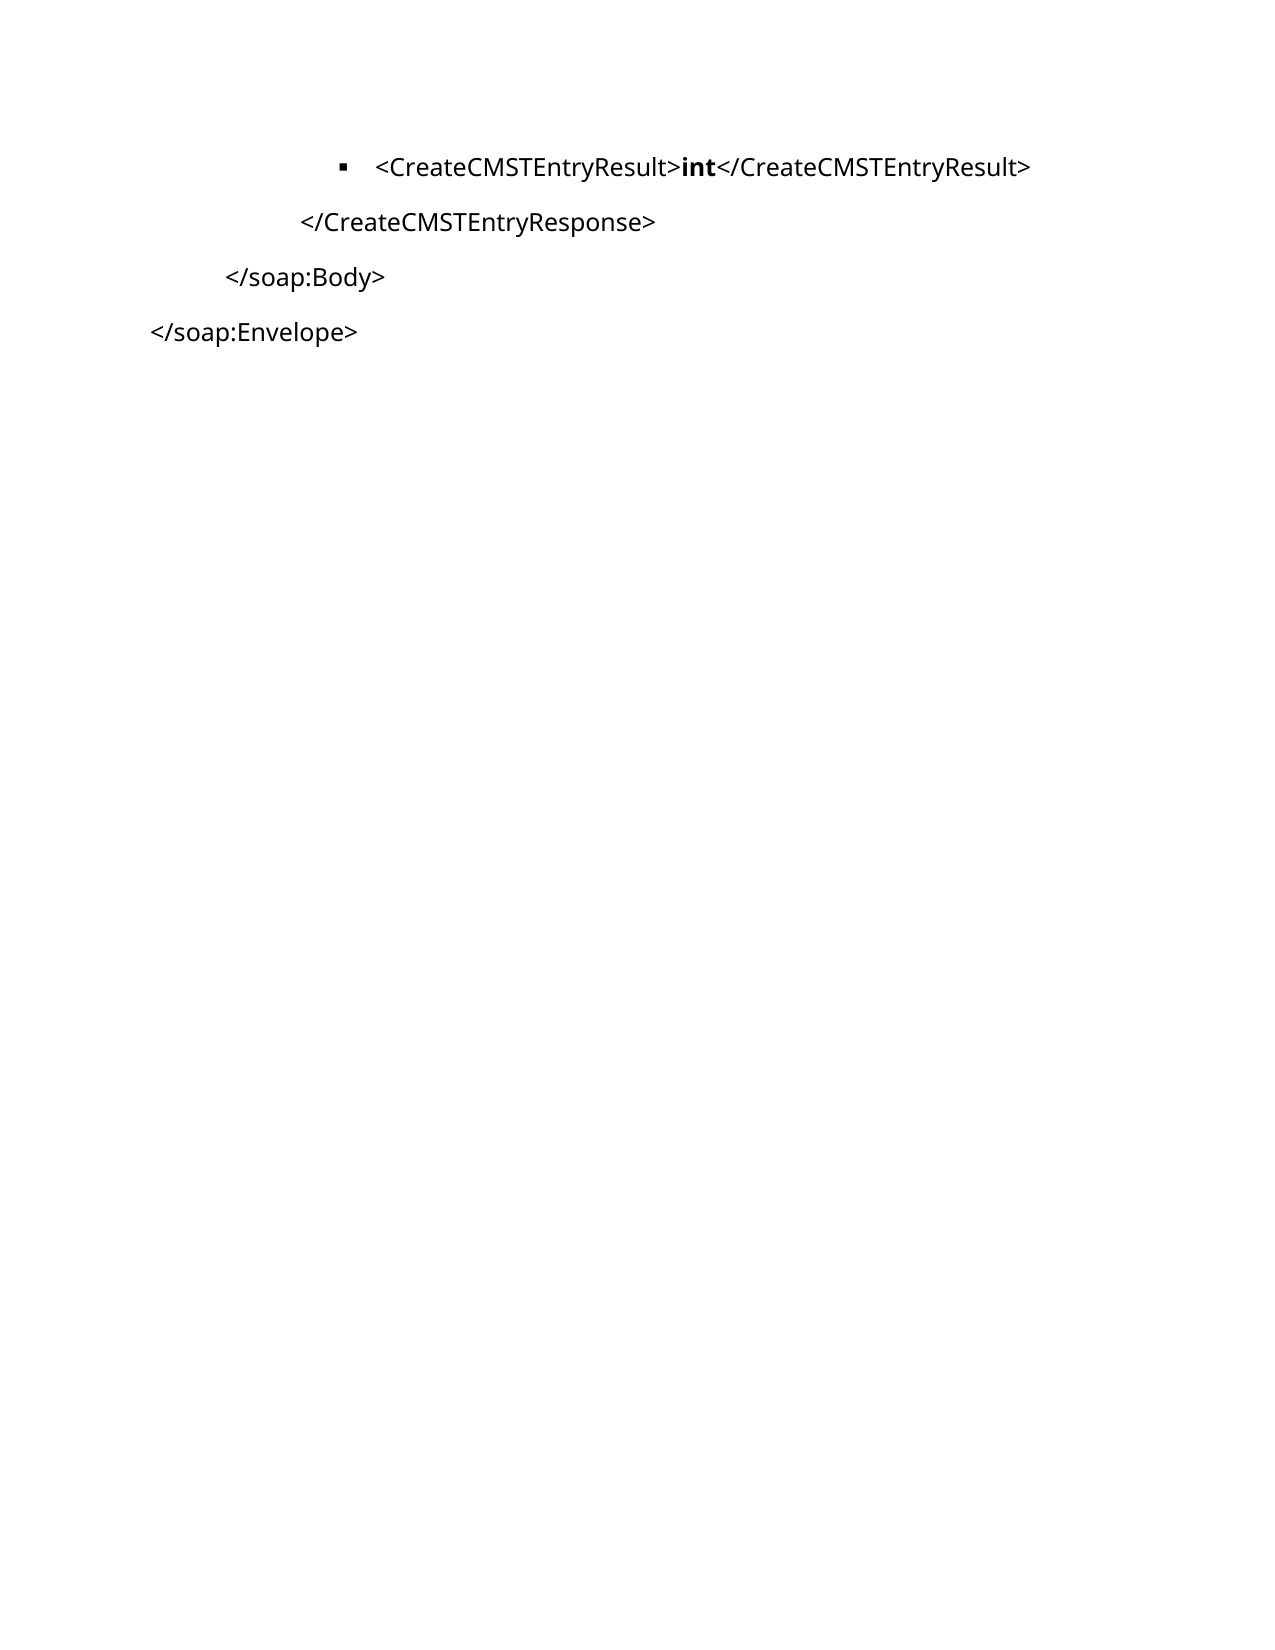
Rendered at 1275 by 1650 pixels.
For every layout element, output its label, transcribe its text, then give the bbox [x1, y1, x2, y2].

list <CreateCMSTEntryResult>int</CreateCMSTEntryResult> [337, 150, 1125, 184]
list </CreateCMSTEntryResponse> [262, 205, 1125, 239]
text </soap:Envelope> [150, 315, 1125, 349]
list </soap:Body> [187, 260, 1125, 294]
